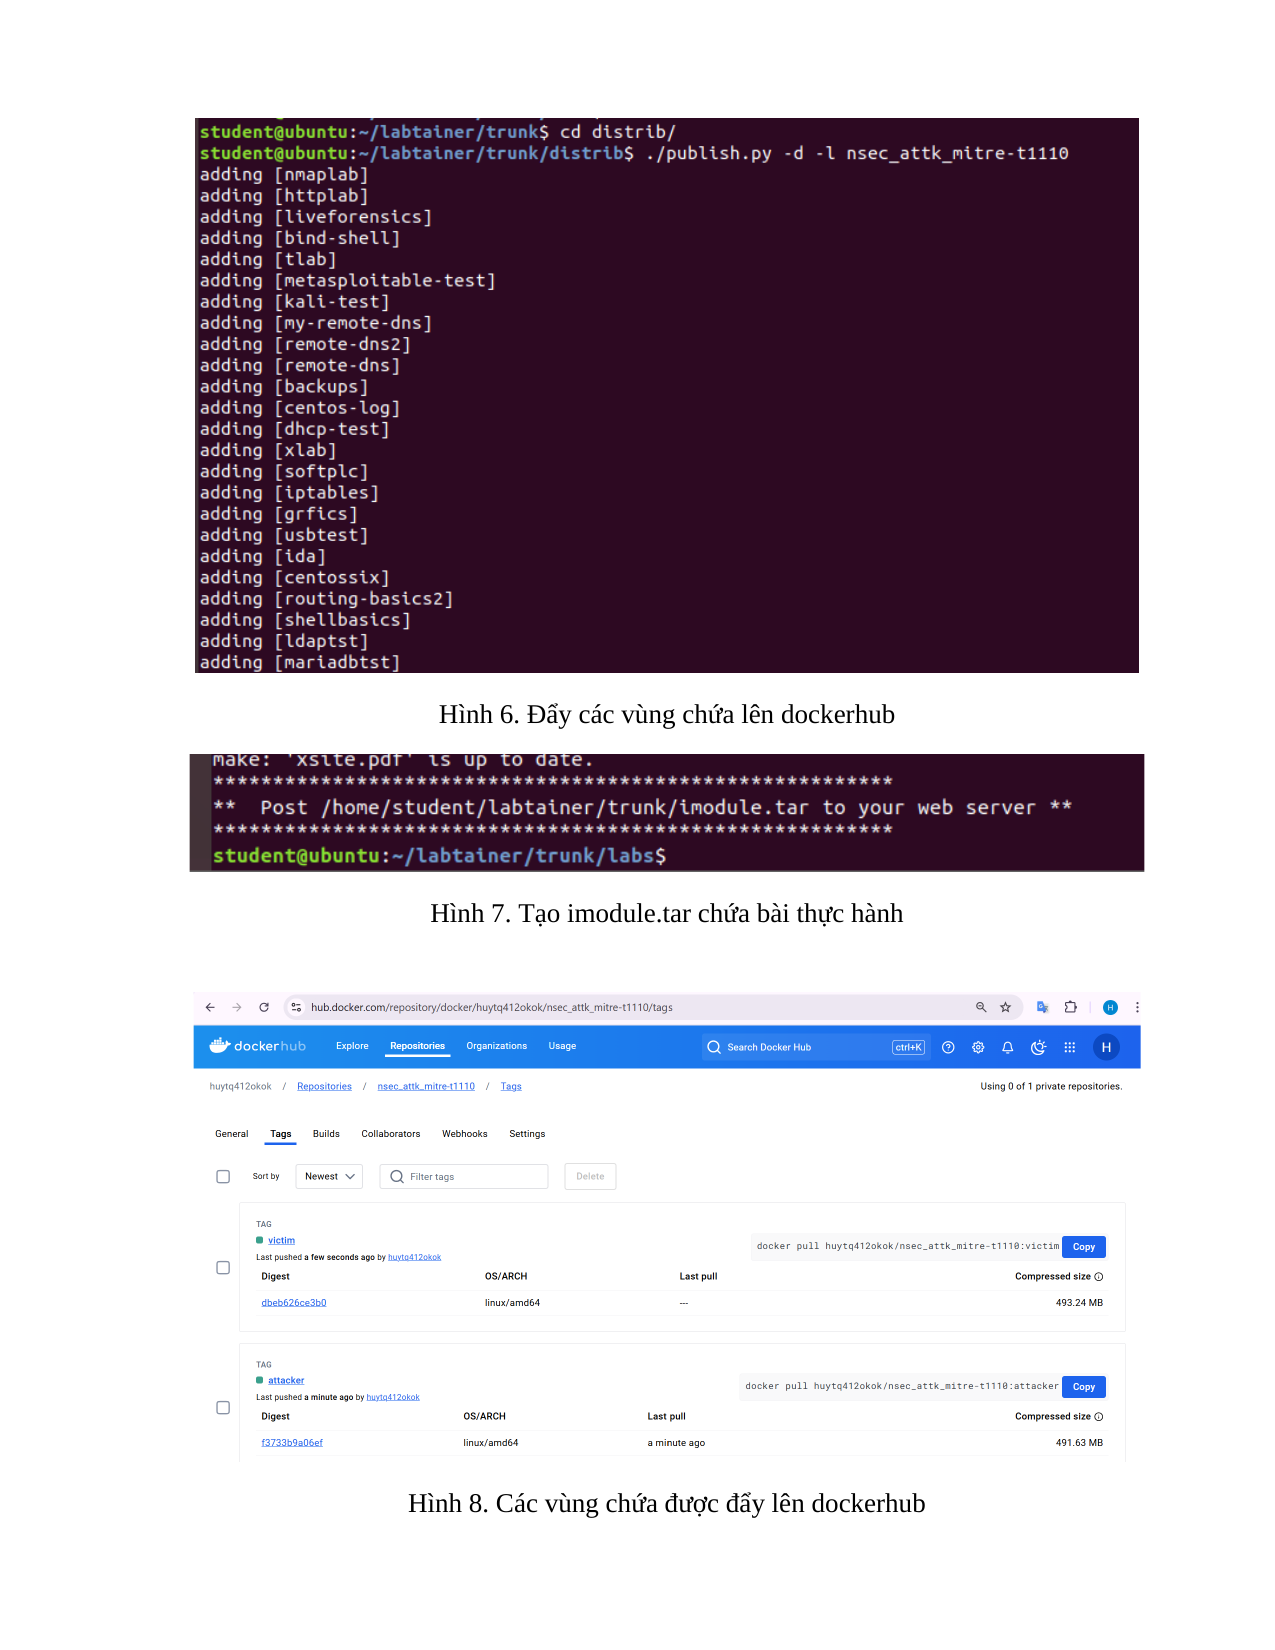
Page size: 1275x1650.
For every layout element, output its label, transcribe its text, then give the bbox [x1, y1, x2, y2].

text Hình 6. Đẩy các vùng chứa lên dockerhub [177, 698, 1157, 729]
picture [193, 992, 1141, 1462]
picture [195, 118, 1139, 673]
text Hình 7. Tạo imodule.tar chứa bài thực hành [177, 897, 1157, 928]
picture [189, 754, 1145, 872]
text Hình 8. Các vùng chứa được đẩy lên dockerhub [177, 1487, 1157, 1518]
